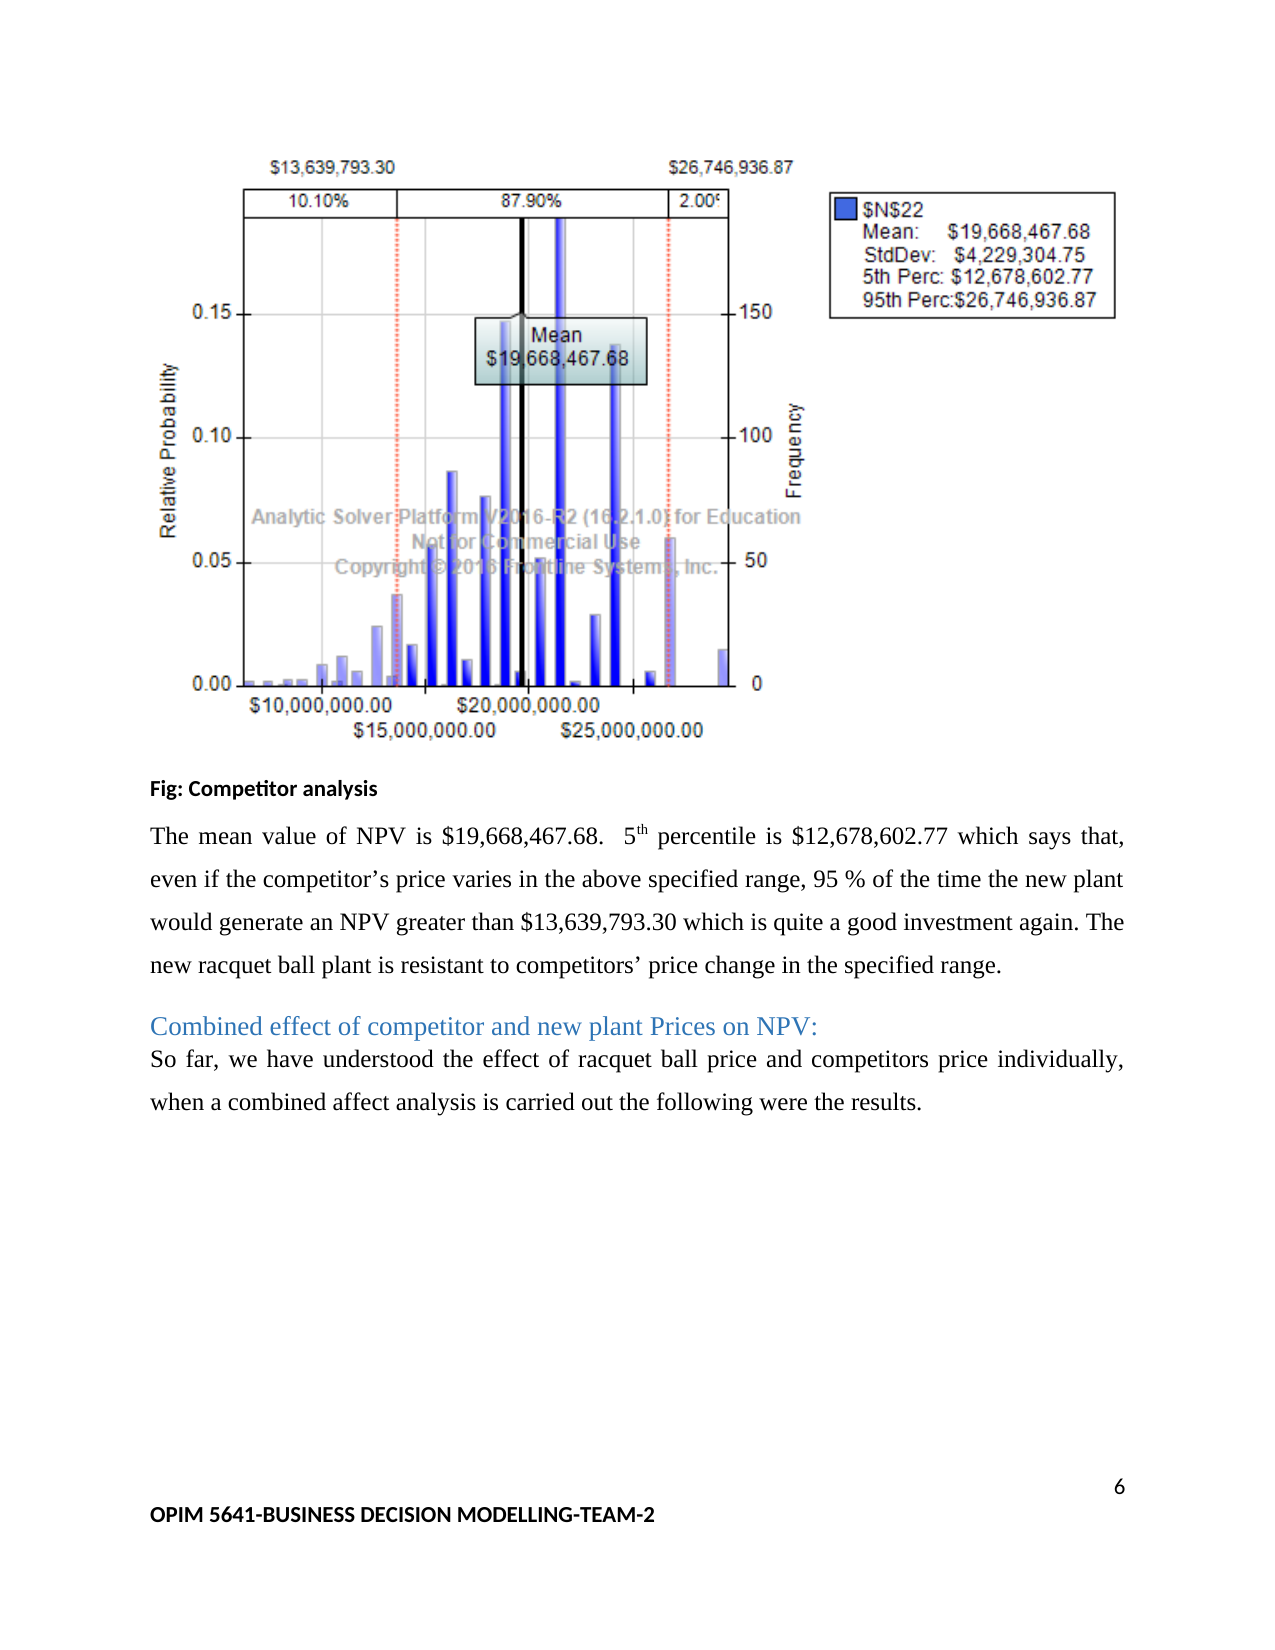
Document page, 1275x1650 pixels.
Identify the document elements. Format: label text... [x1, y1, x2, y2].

text The mean value of NPV is $19,668,467.68. 5th percentile is $12,678,602.77 which says that, even if the competitor’s price varies in the above specified range, 95 % of the time the new plant would generate an NPV greater than $13,639,793.30 which is quite a good investment again. The new racquet ball plant is resistant to competitors’ price change in the specified range. [150, 821, 1125, 979]
text So far, we have understood the effect of racquet ball price and competitors price individually, when a combined affect analysis is carried out the following were the results. [150, 1044, 1125, 1116]
picture [150, 150, 1125, 756]
subtitle Combined effect of competitor and new plant Prices on NPV: [150, 1010, 1125, 1042]
text Fig: Competitor analysis [150, 774, 1125, 802]
